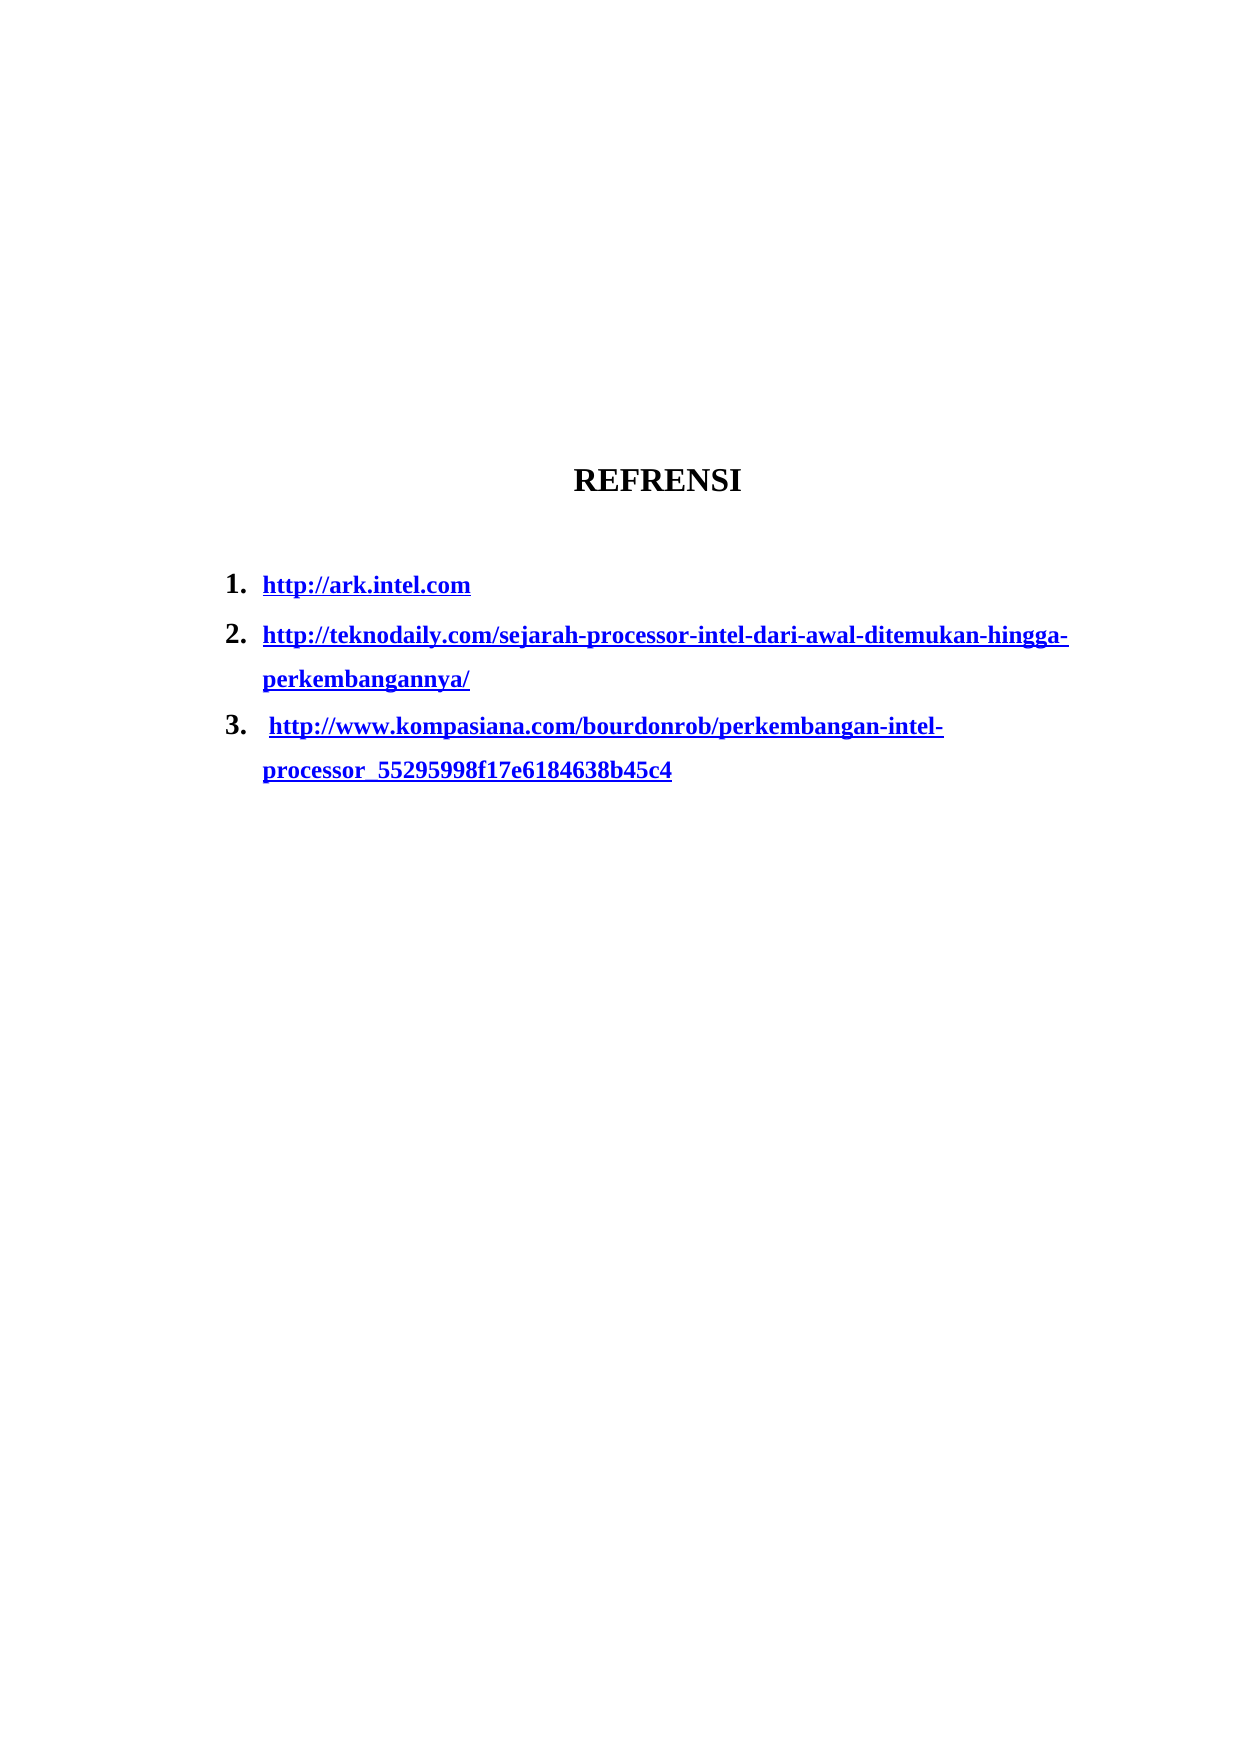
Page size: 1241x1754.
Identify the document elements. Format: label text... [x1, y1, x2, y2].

list http://www.kompasiana.com/bourdonrob/perkembangan-intel-processor_55295998f17e6184638b45c4 [225, 707, 1090, 784]
subtitle REFRENSI [225, 460, 1090, 499]
subtitle http://ark.intel.com [225, 566, 1090, 599]
subtitle http://teknodaily.com/sejarah-processor-intel-dari-awal-ditemukan-hingga-perkembangannya/ [225, 616, 1090, 693]
